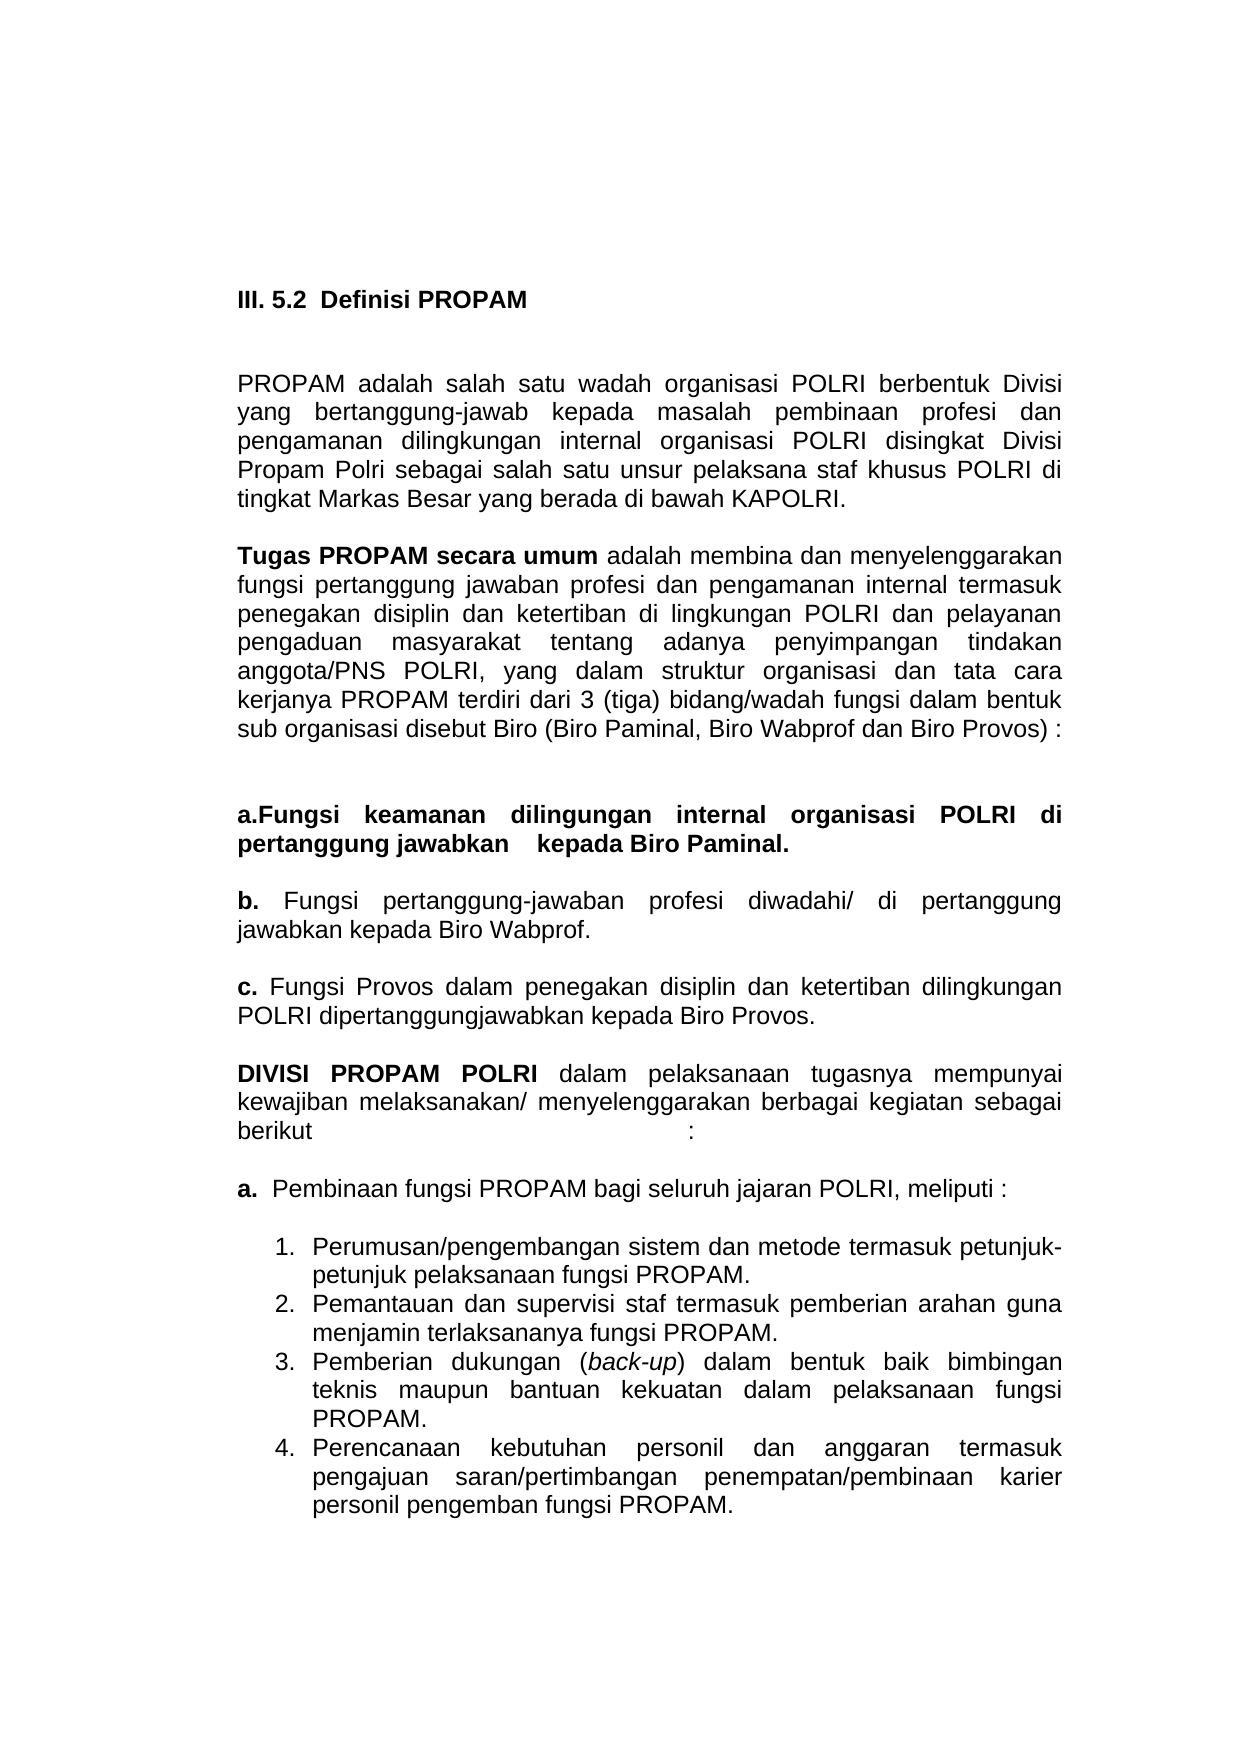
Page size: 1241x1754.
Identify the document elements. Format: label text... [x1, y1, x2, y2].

list Pemantauan dan supervisi staf termasuk pemberian arahan guna menjamin terlaksananya fungsi PROPAM. [274, 1289, 1063, 1346]
list Perumusan/pengembangan sistem dan metode termasuk petunjuk-petunjuk pelaksanaan fungsi PROPAM. [274, 1231, 1063, 1289]
text PROPAM adalah salah satu wadah organisasi POLRI berbentuk Divisi yang bertanggung-jawab kepada masalah pembinaan profesi dan pengamanan dilingkungan internal organisasi POLRI disingkat Divisi Propam Polri sebagai salah satu unsur pelaksana staf khusus POLRI di tingkat Markas Besar yang berada di bawah KAPOLRI. [237, 368, 1063, 512]
text DIVISI PROPAM POLRI dalam pelaksanaan tugasnya mempunyai kewajiban melaksanakan/ menyelenggarakan berbagai kegiatan sebagai berikut : a. Pembinaan fungsi PROPAM bagi seluruh jajaran POLRI, meliputi : [237, 1058, 1063, 1202]
list Pemberian dukungan (back-up) dalam bentuk baik bimbingan teknis maupun bantuan kekuatan dalam pelaksanaan fungsi PROPAM. [274, 1346, 1063, 1433]
text b. Fungsi pertanggung-jawaban profesi diwadahi/ di pertanggung jawabkan kepada Biro Wabprof. [237, 857, 1063, 943]
text c. Fungsi Provos dalam penegakan disiplin dan ketertiban dilingkungan POLRI dipertanggungjawabkan kepada Biro Provos. [237, 943, 1063, 1030]
text III. 5.2 Definisi PROPAM [237, 285, 1063, 313]
list Perencanaan kebutuhan personil dan anggaran termasuk pengajuan saran/pertimbangan penempatan/pembinaan karier personil pengemban fungsi PROPAM. [274, 1433, 1063, 1519]
text Tugas PROPAM secara umum adalah membina dan menyelenggarakan fungsi pertanggung jawaban profesi dan pengamanan internal termasuk penegakan disiplin dan ketertiban di lingkungan POLRI dan pelayanan pengaduan masyarakat tentang adanya penyimpangan tindakan anggota/PNS POLRI, yang dalam struktur organisasi dan tata cara kerjanya PROPAM terdiri dari 3 (tiga) bidang/wadah fungsi dalam bentuk sub organisasi disebut Biro (Biro Paminal, Biro Wabprof dan Biro Provos) : a.Fungsi keamanan dilingungan internal organisasi POLRI di pertanggung jawabkan kepada Biro Paminal. [237, 512, 1063, 857]
